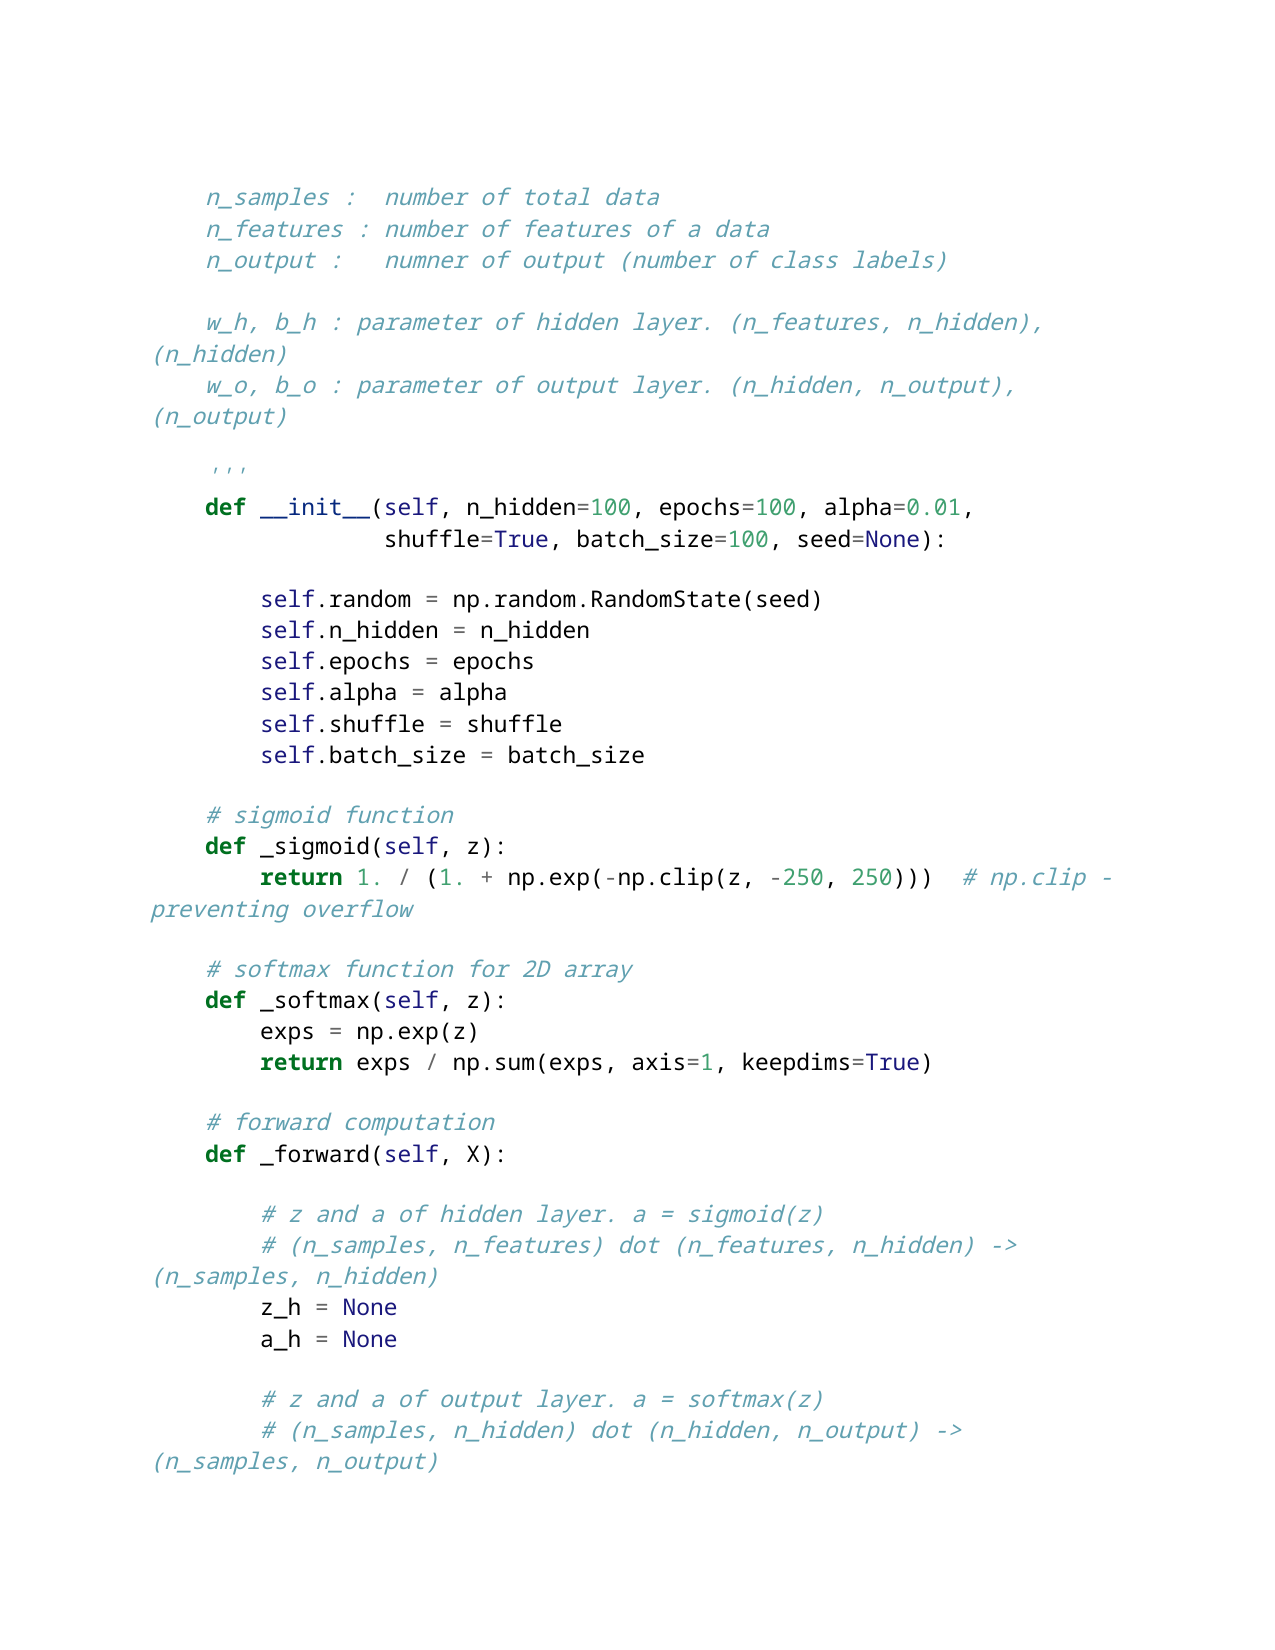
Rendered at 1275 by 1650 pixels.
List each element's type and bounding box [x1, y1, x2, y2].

text [150, 150, 1125, 1476]
